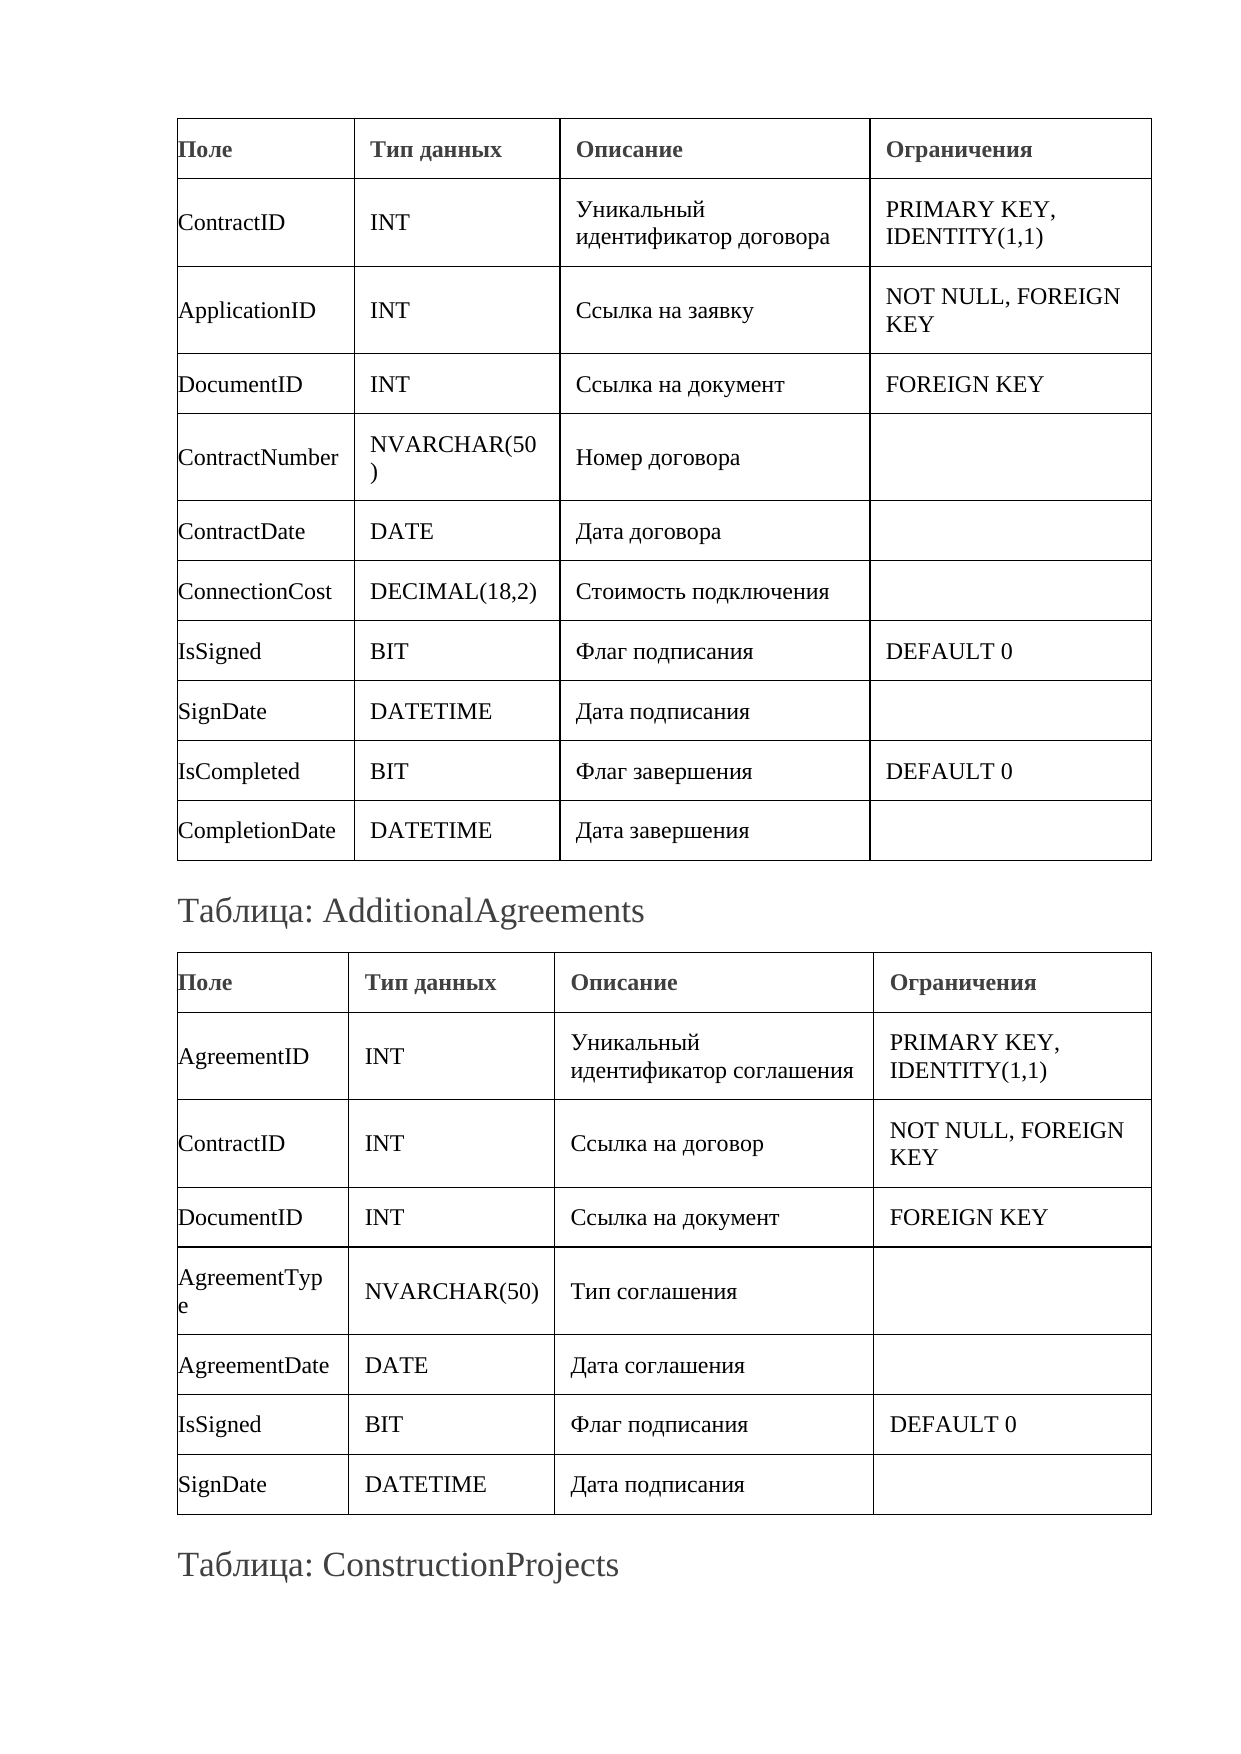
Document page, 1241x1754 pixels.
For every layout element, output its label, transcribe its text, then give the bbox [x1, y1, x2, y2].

table_cell [874, 1248, 1151, 1334]
table_cell INT [349, 1013, 554, 1099]
table_cell Уникальный идентификатор соглашения [555, 1013, 873, 1099]
table_cell NVARCHAR(50) [355, 414, 559, 500]
table_cell Дата договора [561, 501, 869, 560]
table_cell NVARCHAR(50) [349, 1248, 554, 1334]
table_cell Уникальный идентификатор договора [561, 179, 869, 266]
table_cell INT [355, 267, 559, 353]
table_cell ConnectionCost [178, 561, 354, 620]
table_cell FOREIGN KEY [871, 354, 1151, 413]
table_cell IsSigned [178, 1395, 348, 1454]
table_cell PRIMARY KEY, IDENTITY(1,1) [874, 1013, 1151, 1099]
table_cell BIT [349, 1395, 554, 1454]
table_cell IsCompleted [178, 741, 354, 800]
table_cell FOREIGN KEY [874, 1188, 1151, 1246]
table_header Ограничения [871, 119, 1151, 178]
table_cell Ссылка на документ [561, 354, 869, 413]
table_cell DEFAULT 0 [871, 741, 1151, 800]
table_cell ApplicationID [178, 267, 354, 353]
table_cell DATE [355, 501, 559, 560]
table_cell Флаг завершения [561, 741, 869, 800]
table_cell INT [349, 1100, 554, 1187]
table_cell AgreementType [178, 1248, 348, 1334]
table_cell AgreementID [178, 1013, 348, 1099]
table_cell [871, 501, 1151, 560]
table_header Тип данных [349, 953, 554, 1012]
table_cell ContractNumber [178, 414, 354, 500]
table_header Описание [555, 953, 873, 1012]
table_cell [871, 561, 1151, 620]
table_cell DATETIME [355, 681, 559, 740]
table_cell DEFAULT 0 [871, 621, 1151, 680]
table_cell NOT NULL, FOREIGN KEY [871, 267, 1151, 353]
table_cell NOT NULL, FOREIGN KEY [874, 1100, 1151, 1187]
table_cell ContractDate [178, 501, 354, 560]
table_header Поле [178, 119, 354, 178]
table_cell Флаг подписания [561, 621, 869, 680]
table_header Описание [561, 119, 869, 178]
table_cell [871, 801, 1151, 860]
table_cell DocumentID [178, 1188, 348, 1246]
table_cell [871, 681, 1151, 740]
text Таблица: AdditionalAgreements [177, 889, 1152, 930]
table_cell SignDate [178, 1455, 348, 1514]
table_cell Ссылка на документ [555, 1188, 873, 1246]
table_cell Номер договора [561, 414, 869, 500]
table_cell Дата завершения [561, 801, 869, 860]
table_cell INT [355, 179, 559, 266]
table_cell [871, 414, 1151, 500]
table_cell ContractID [178, 1100, 348, 1187]
table_cell [874, 1335, 1151, 1394]
table_cell DATETIME [349, 1455, 554, 1514]
table_cell DECIMAL(18,2) [355, 561, 559, 620]
table_cell Стоимость подключения [561, 561, 869, 620]
table_header Ограничения [874, 953, 1151, 1012]
table_cell [874, 1455, 1151, 1514]
table_cell Дата подписания [555, 1455, 873, 1514]
table_cell DEFAULT 0 [874, 1395, 1151, 1454]
text Таблица: ConstructionProjects [177, 1543, 1152, 1584]
table_cell ContractID [178, 179, 354, 266]
table_cell CompletionDate [178, 801, 354, 860]
table_cell Тип соглашения [555, 1248, 873, 1334]
table_cell BIT [355, 621, 559, 680]
table_cell SignDate [178, 681, 354, 740]
table_cell PRIMARY KEY, IDENTITY(1,1) [871, 179, 1151, 266]
table_cell Ссылка на заявку [561, 267, 869, 353]
table_cell INT [349, 1188, 554, 1246]
table_cell DATE [349, 1335, 554, 1394]
table_header Тип данных [355, 119, 559, 178]
table_cell AgreementDate [178, 1335, 348, 1394]
table_cell Ссылка на договор [555, 1100, 873, 1187]
table_cell Флаг подписания [555, 1395, 873, 1454]
table_cell Дата подписания [561, 681, 869, 740]
table_cell DocumentID [178, 354, 354, 413]
table_cell IsSigned [178, 621, 354, 680]
table_header Поле [178, 953, 348, 1012]
table_cell DATETIME [355, 801, 559, 860]
table_cell BIT [355, 741, 559, 800]
table_cell INT [355, 354, 559, 413]
table_cell Дата соглашения [555, 1335, 873, 1394]
